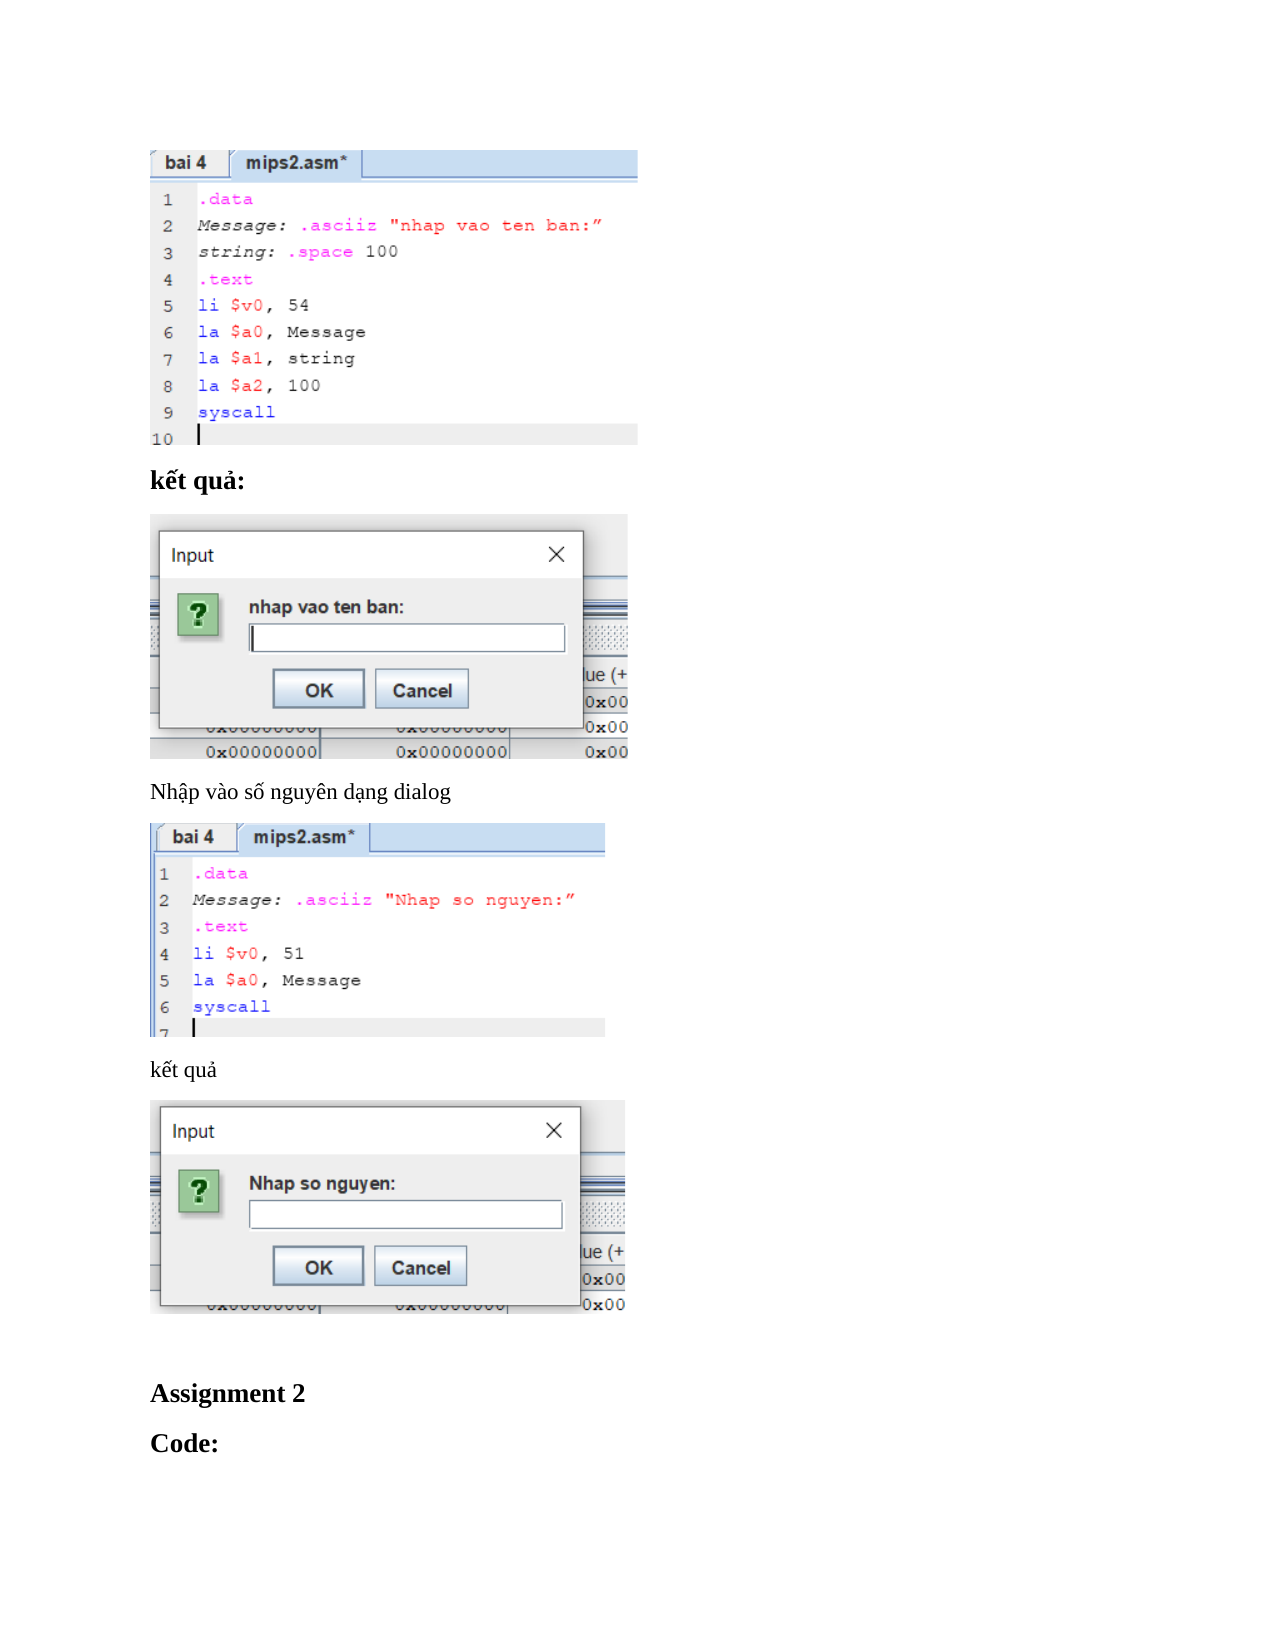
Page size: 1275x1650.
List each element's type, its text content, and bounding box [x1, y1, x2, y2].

text Nhập vào số nguyên dạng dialog [150, 778, 1125, 804]
picture [150, 150, 638, 445]
picture [150, 823, 605, 1037]
text kết quả: [150, 464, 1125, 495]
text Code: [150, 1427, 1125, 1458]
picture [150, 1100, 625, 1314]
text kết quả [150, 1056, 1125, 1082]
picture [150, 514, 628, 759]
text Assignment 2 [150, 1377, 1125, 1408]
